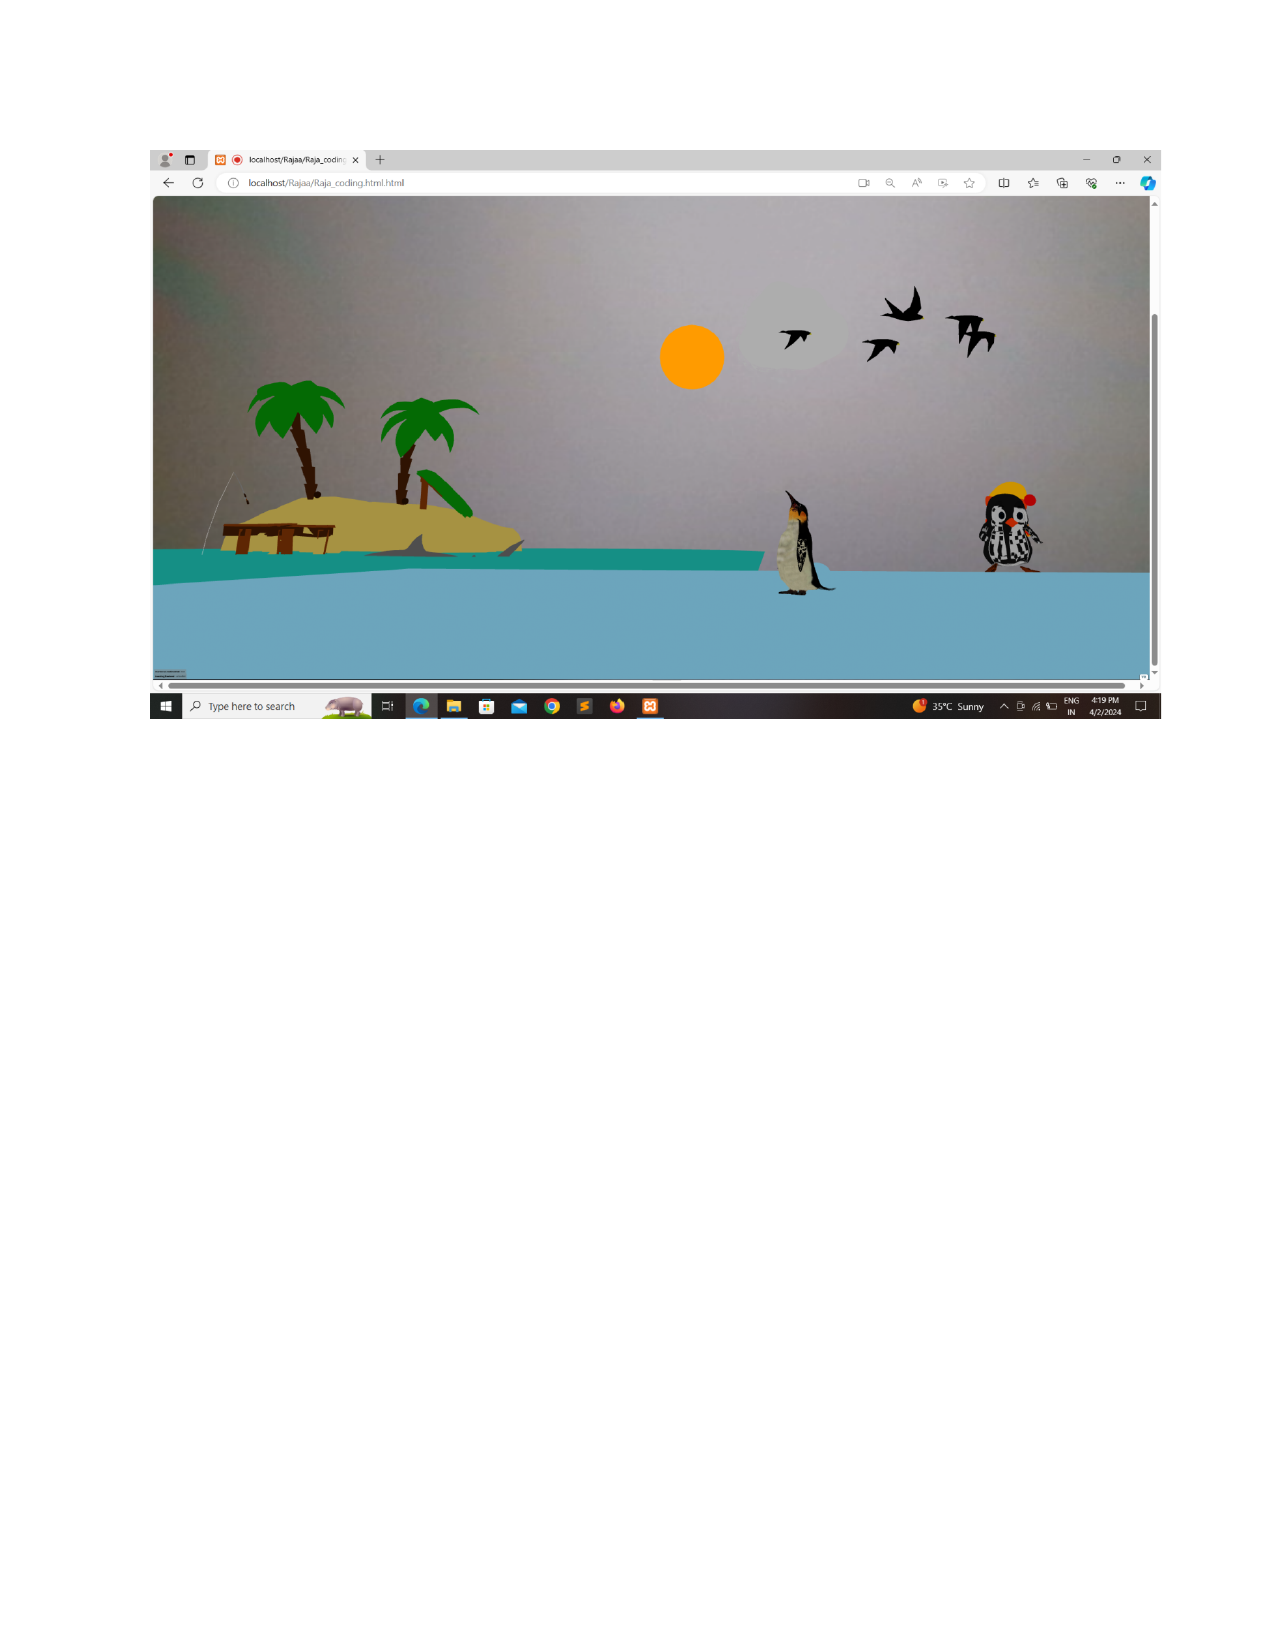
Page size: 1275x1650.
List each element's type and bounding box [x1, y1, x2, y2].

picture [150, 150, 1162, 719]
